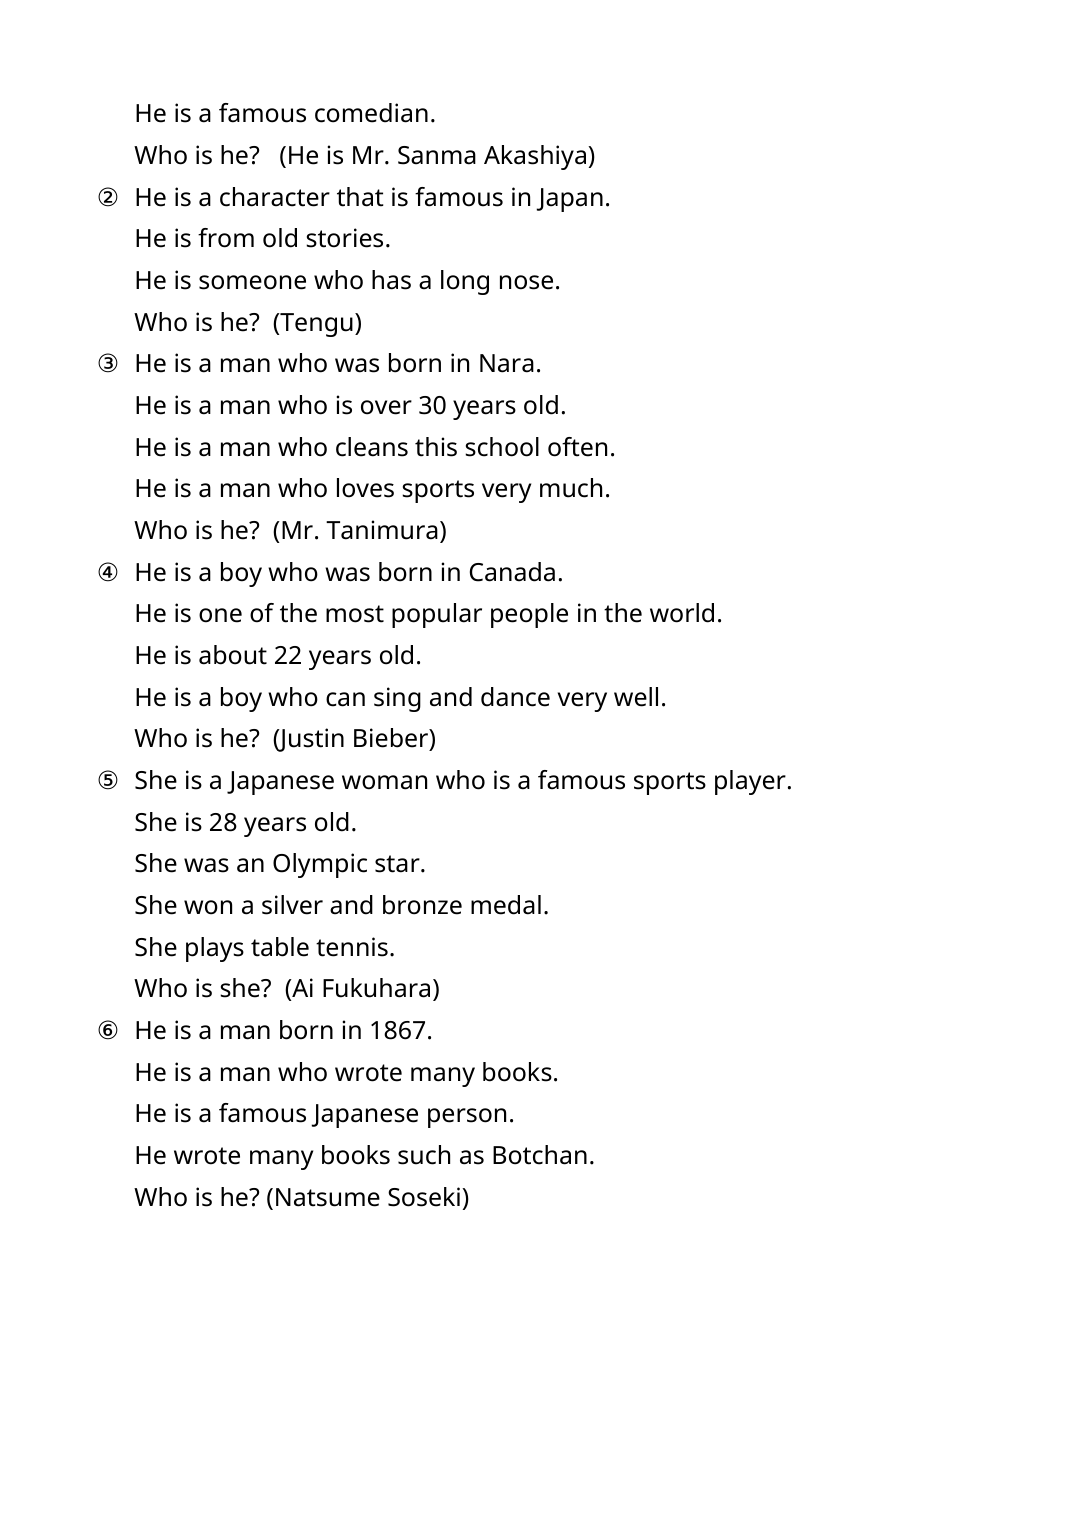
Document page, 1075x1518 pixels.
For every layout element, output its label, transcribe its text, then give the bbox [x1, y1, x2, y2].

list He is a man who was born in Nara. He is a man who is over 30 years old. He is a man who cleans this school often. He is a man who loves sports very much. Who is he? (Mr. Tanimura) [97, 342, 1016, 551]
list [97, 92, 1016, 176]
list He is a man born in 1867. He is a man who wrote many books. He is a famous Japanese person. He wrote many books such as Botchan. Who is he? (Natsume Soseki) [97, 1009, 1016, 1217]
list He is a character that is famous in Japan. He is from old stories. He is someone who has a long nose. Who is he? (Tengu) [97, 176, 1016, 342]
list He is a boy who was born in Canada. He is one of the most popular people in the world. He is about 22 years old. He is a boy who can sing and dance very well. Who is he? (Justin Bieber) [97, 551, 1016, 759]
list She is a Japanese woman who is a famous sports player. She is 28 years old. She was an Olympic star. She won a silver and bronze medal. She plays table tennis. Who is she? (Ai Fukuhara) [97, 759, 1016, 1009]
